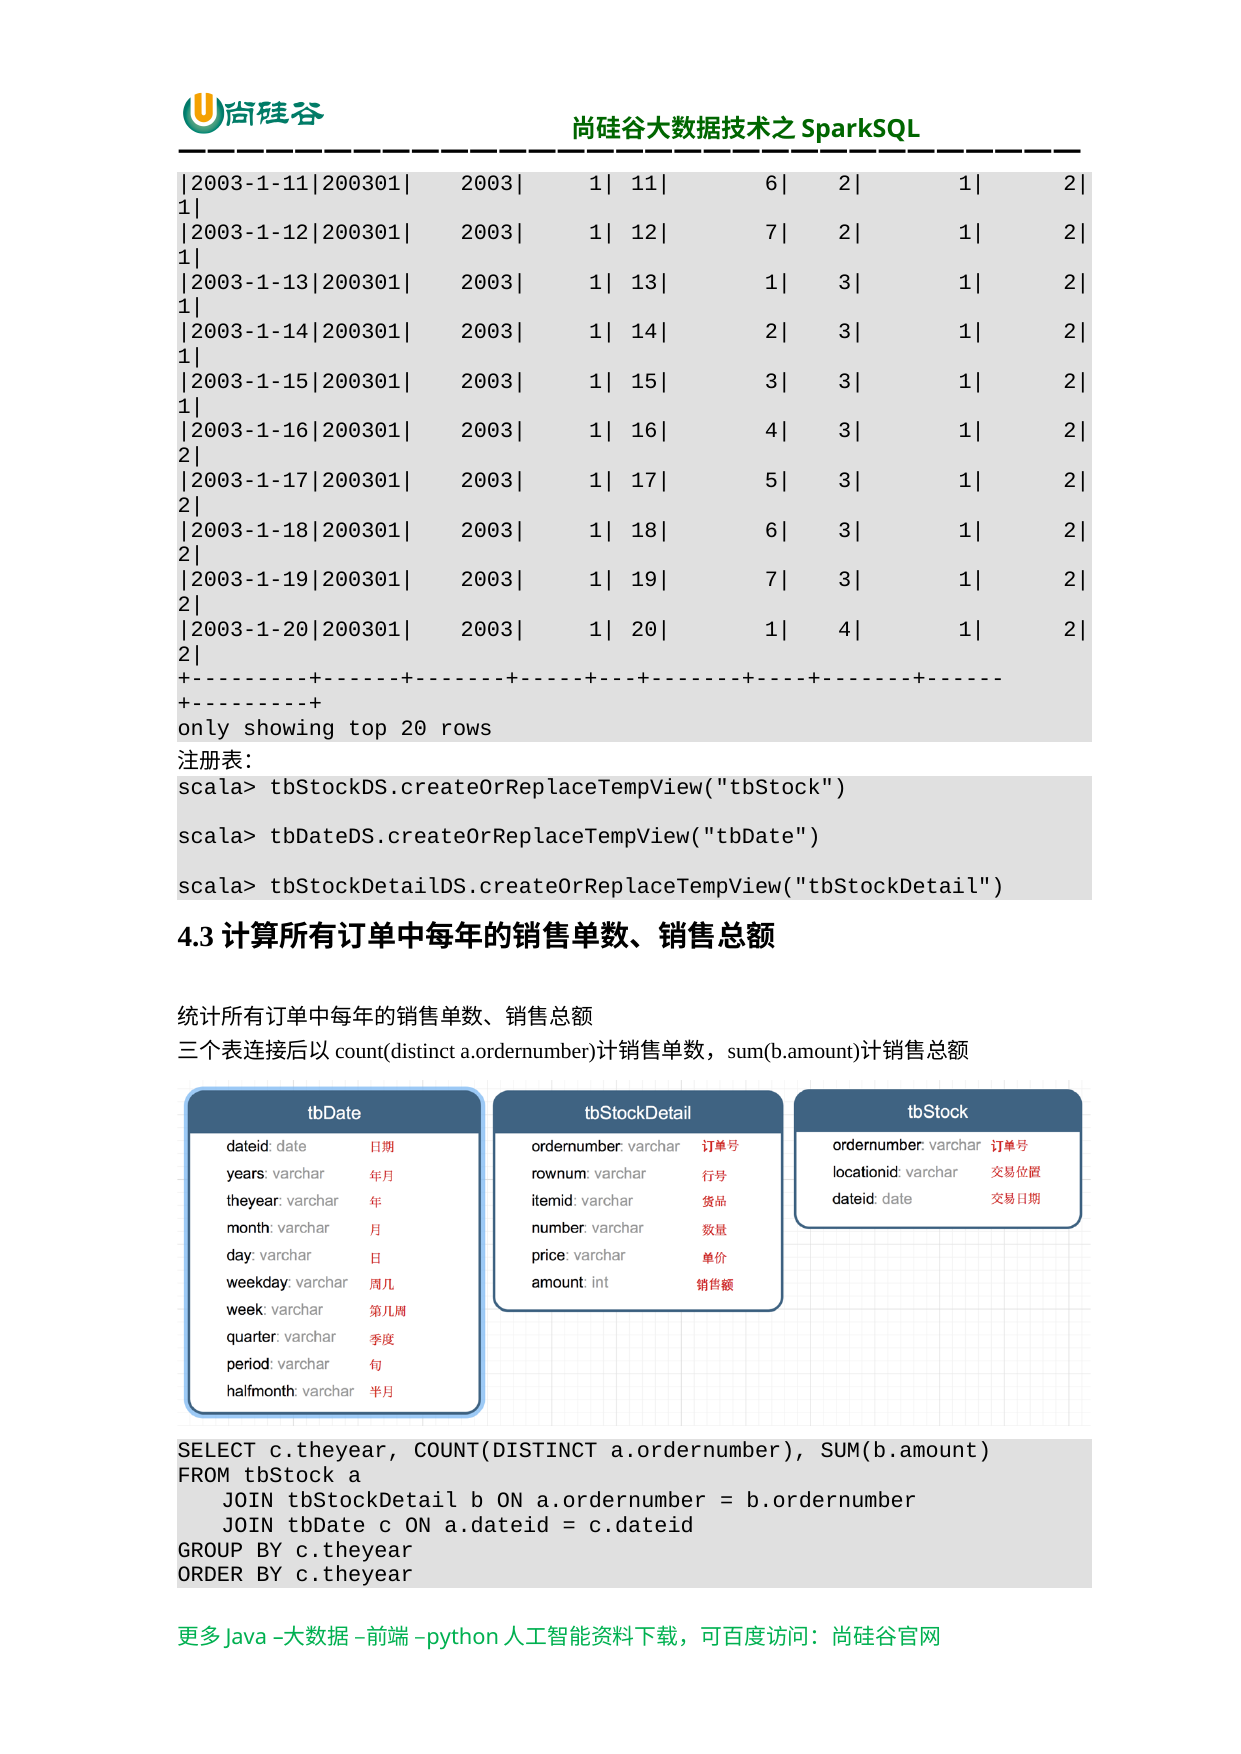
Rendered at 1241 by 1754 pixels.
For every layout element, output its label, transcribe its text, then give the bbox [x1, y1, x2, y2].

text only showing top 20 rows [177, 717, 1092, 742]
text |2003-1-11|200301| 2003| 1| 11| 6| 2| 1| 2| 1| [177, 172, 1092, 221]
text |2003-1-14|200301| 2003| 1| 14| 2| 3| 1| 2| 1| [177, 320, 1092, 370]
text 三个表连接后以count(distinct a.ordernumber)计销售单数，sum(b.amount)计销售总额 [177, 1032, 1092, 1066]
text scala> tbStockDS.createOrReplaceTempView("tbStock") [177, 776, 1092, 801]
text 注册表： [177, 742, 1092, 776]
text JOIN tbDate c ON a.dateid = c.dateid [177, 1514, 1092, 1539]
text +---------+------+-------+-----+---+-------+----+-------+------+---------+ [177, 667, 1092, 717]
text 统计所有订单中每年的销售单数、销售总额 [177, 998, 1092, 1032]
text |2003-1-13|200301| 2003| 1| 13| 1| 3| 1| 2| 1| [177, 271, 1092, 320]
subtitle 4.3 计算所有订单中每年的销售单数、销售总额 [177, 900, 1092, 968]
text |2003-1-19|200301| 2003| 1| 19| 7| 3| 1| 2| 2| [177, 568, 1092, 618]
text |2003-1-15|200301| 2003| 1| 15| 3| 3| 1| 2| 1| [177, 370, 1092, 419]
text |2003-1-18|200301| 2003| 1| 18| 6| 3| 1| 2| 2| [177, 519, 1092, 568]
text FROM tbStock a [177, 1464, 1092, 1489]
text scala> tbStockDetailDS.createOrReplaceTempView("tbStockDetail") [177, 875, 1092, 900]
text GROUP BY c.theyear [177, 1539, 1092, 1563]
picture [177, 1080, 1091, 1426]
text |2003-1-16|200301| 2003| 1| 16| 4| 3| 1| 2| 2| [177, 419, 1092, 469]
text |2003-1-17|200301| 2003| 1| 17| 5| 3| 1| 2| 2| [177, 469, 1092, 519]
text SELECT c.theyear, COUNT(DISTINCT a.ordernumber), SUM(b.amount) [177, 1439, 1092, 1464]
text ORDER BY c.theyear [177, 1563, 1092, 1588]
text |2003-1-20|200301| 2003| 1| 20| 1| 4| 1| 2| 2| [177, 618, 1092, 667]
text |2003-1-12|200301| 2003| 1| 12| 7| 2| 1| 2| 1| [177, 221, 1092, 271]
text scala> tbDateDS.createOrReplaceTempView("tbDate") [177, 825, 1092, 850]
text JOIN tbStockDetail b ON a.ordernumber = b.ordernumber [177, 1489, 1092, 1514]
picture [177, 88, 328, 138]
